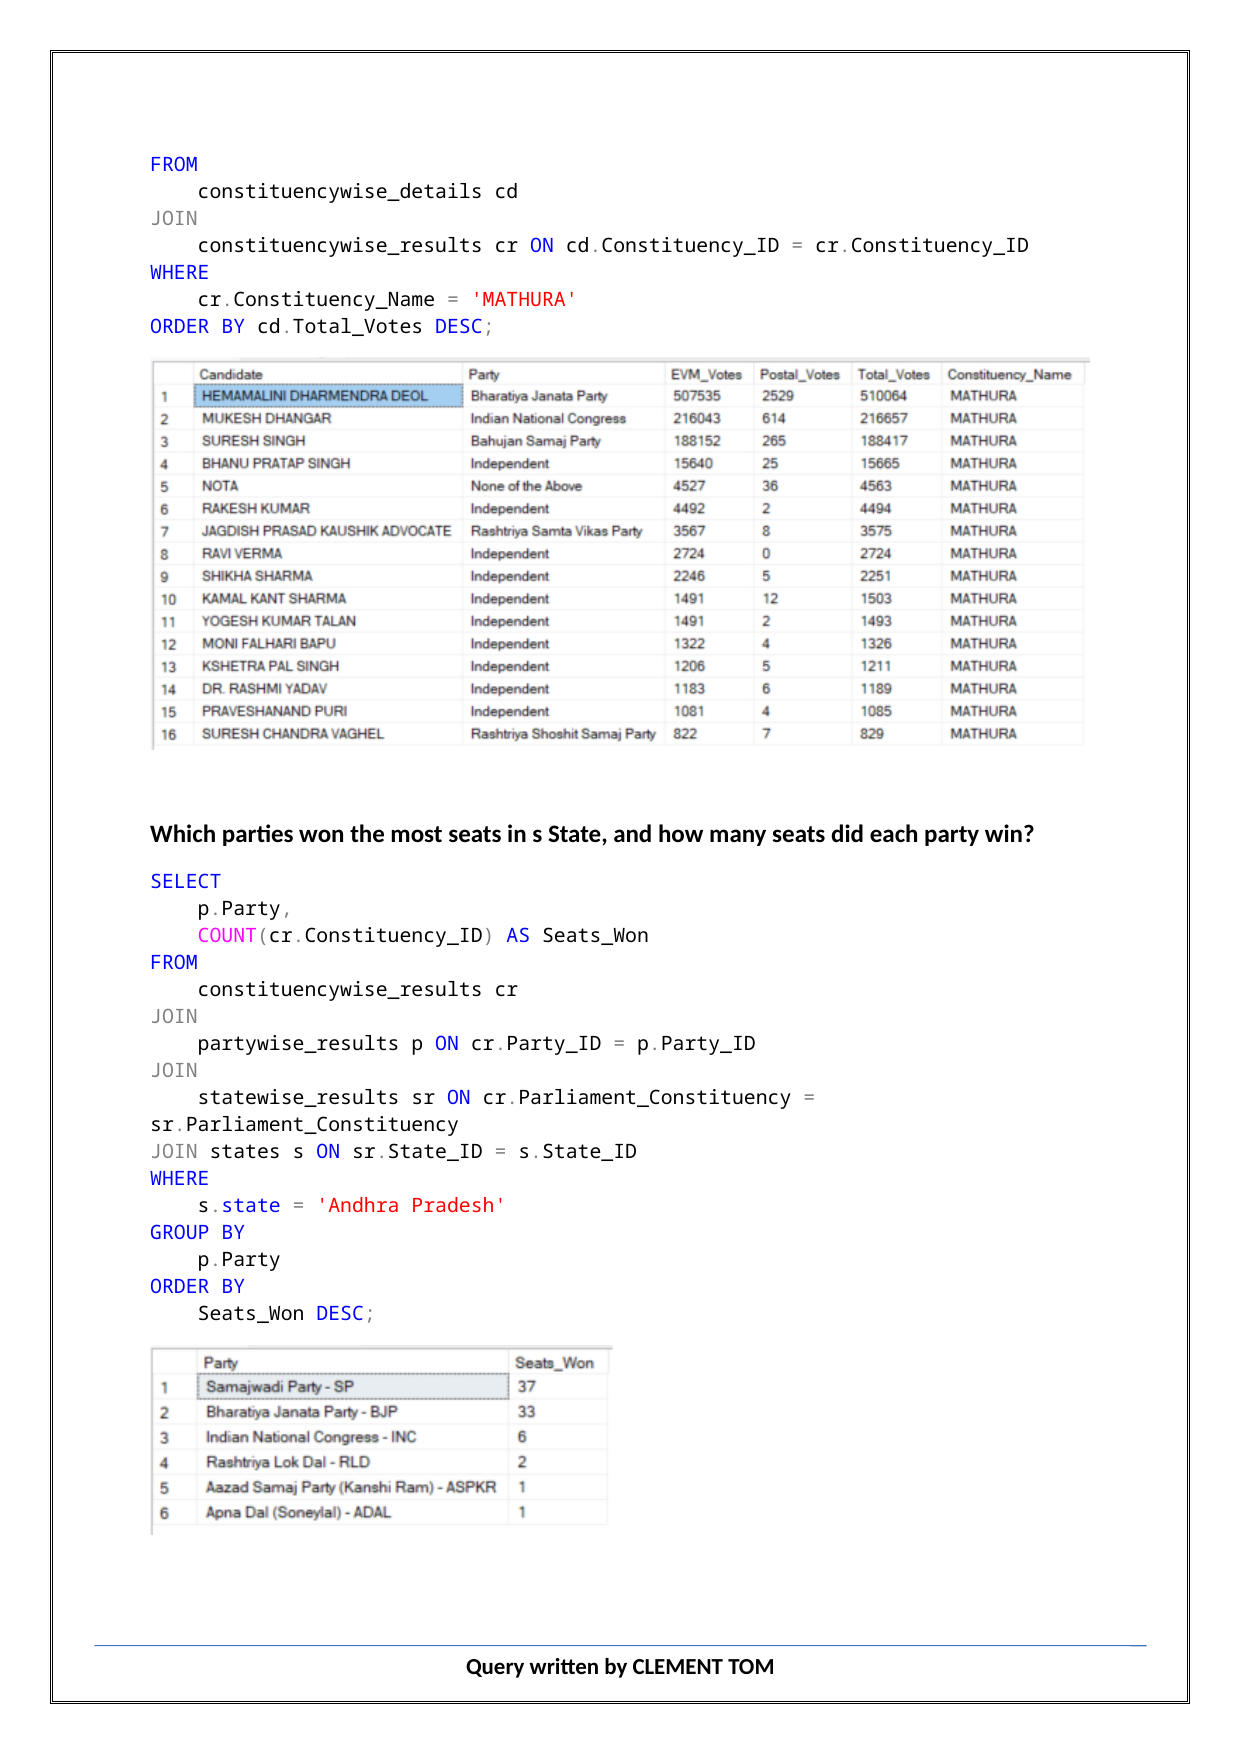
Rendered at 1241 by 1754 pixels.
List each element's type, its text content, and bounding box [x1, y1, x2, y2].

text JOIN states s ON sr.State_ID = s.State_ID [150, 1137, 1090, 1164]
text Seats_Won DESC; [150, 1299, 1090, 1326]
picture [150, 357, 1091, 750]
text ORDER BY [150, 1272, 1090, 1299]
text constituencywise_details cd [150, 177, 1090, 204]
text FROM [150, 949, 1090, 976]
text statewise_results sr ON cr.Parliament_Constituency = sr.Parliament_Constituency [150, 1083, 1090, 1137]
text JOIN [150, 1057, 1090, 1083]
text partywise_results p ON cr.Party_ID = p.Party_ID [150, 1029, 1090, 1057]
text p.Party, [150, 895, 1090, 922]
text s.state = 'Andhra Pradesh' [150, 1191, 1090, 1218]
text WHERE [150, 1164, 1090, 1191]
text FROM [150, 150, 1090, 177]
text JOIN [150, 204, 1090, 231]
text cr.Constituency_Name = 'MATHURA' [150, 285, 1090, 312]
text SELECT [150, 868, 1090, 895]
text JOIN [150, 1003, 1090, 1029]
text COUNT(cr.Constituency_ID) AS Seats_Won [150, 922, 1090, 949]
text GROUP BY [150, 1218, 1090, 1245]
text p.Party [150, 1245, 1090, 1272]
text WHERE [150, 258, 1090, 285]
text constituencywise_results cr ON cd.Constituency_ID = cr.Constituency_ID [150, 231, 1090, 258]
text constituencywise_results cr [150, 976, 1090, 1003]
text Which parties won the most seats in s State, and how many seats did each party win? [150, 818, 1090, 849]
picture [150, 1345, 613, 1535]
text ORDER BY cd.Total_Votes DESC; [150, 312, 1090, 339]
